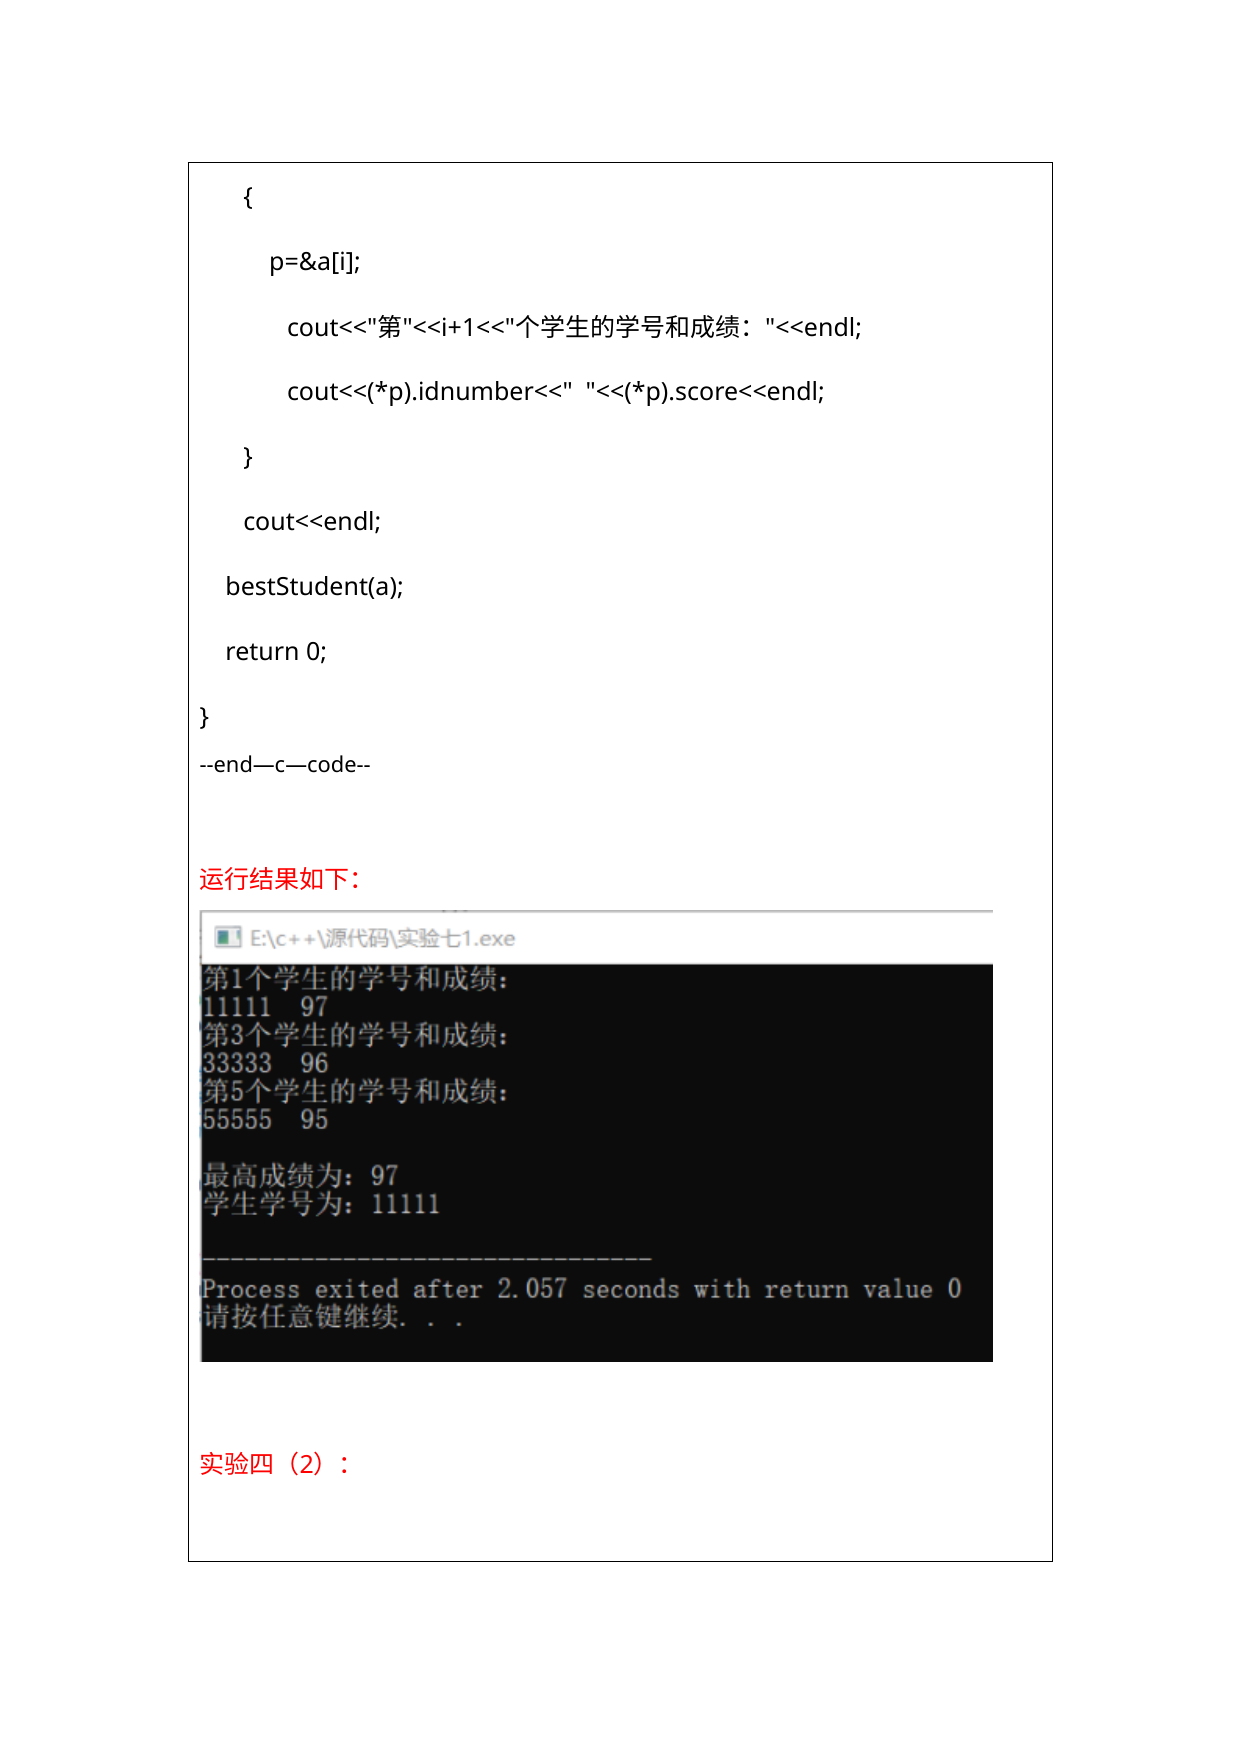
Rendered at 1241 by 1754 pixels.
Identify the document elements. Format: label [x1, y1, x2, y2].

picture [199, 910, 993, 1362]
table_cell [189, 163, 1052, 1561]
